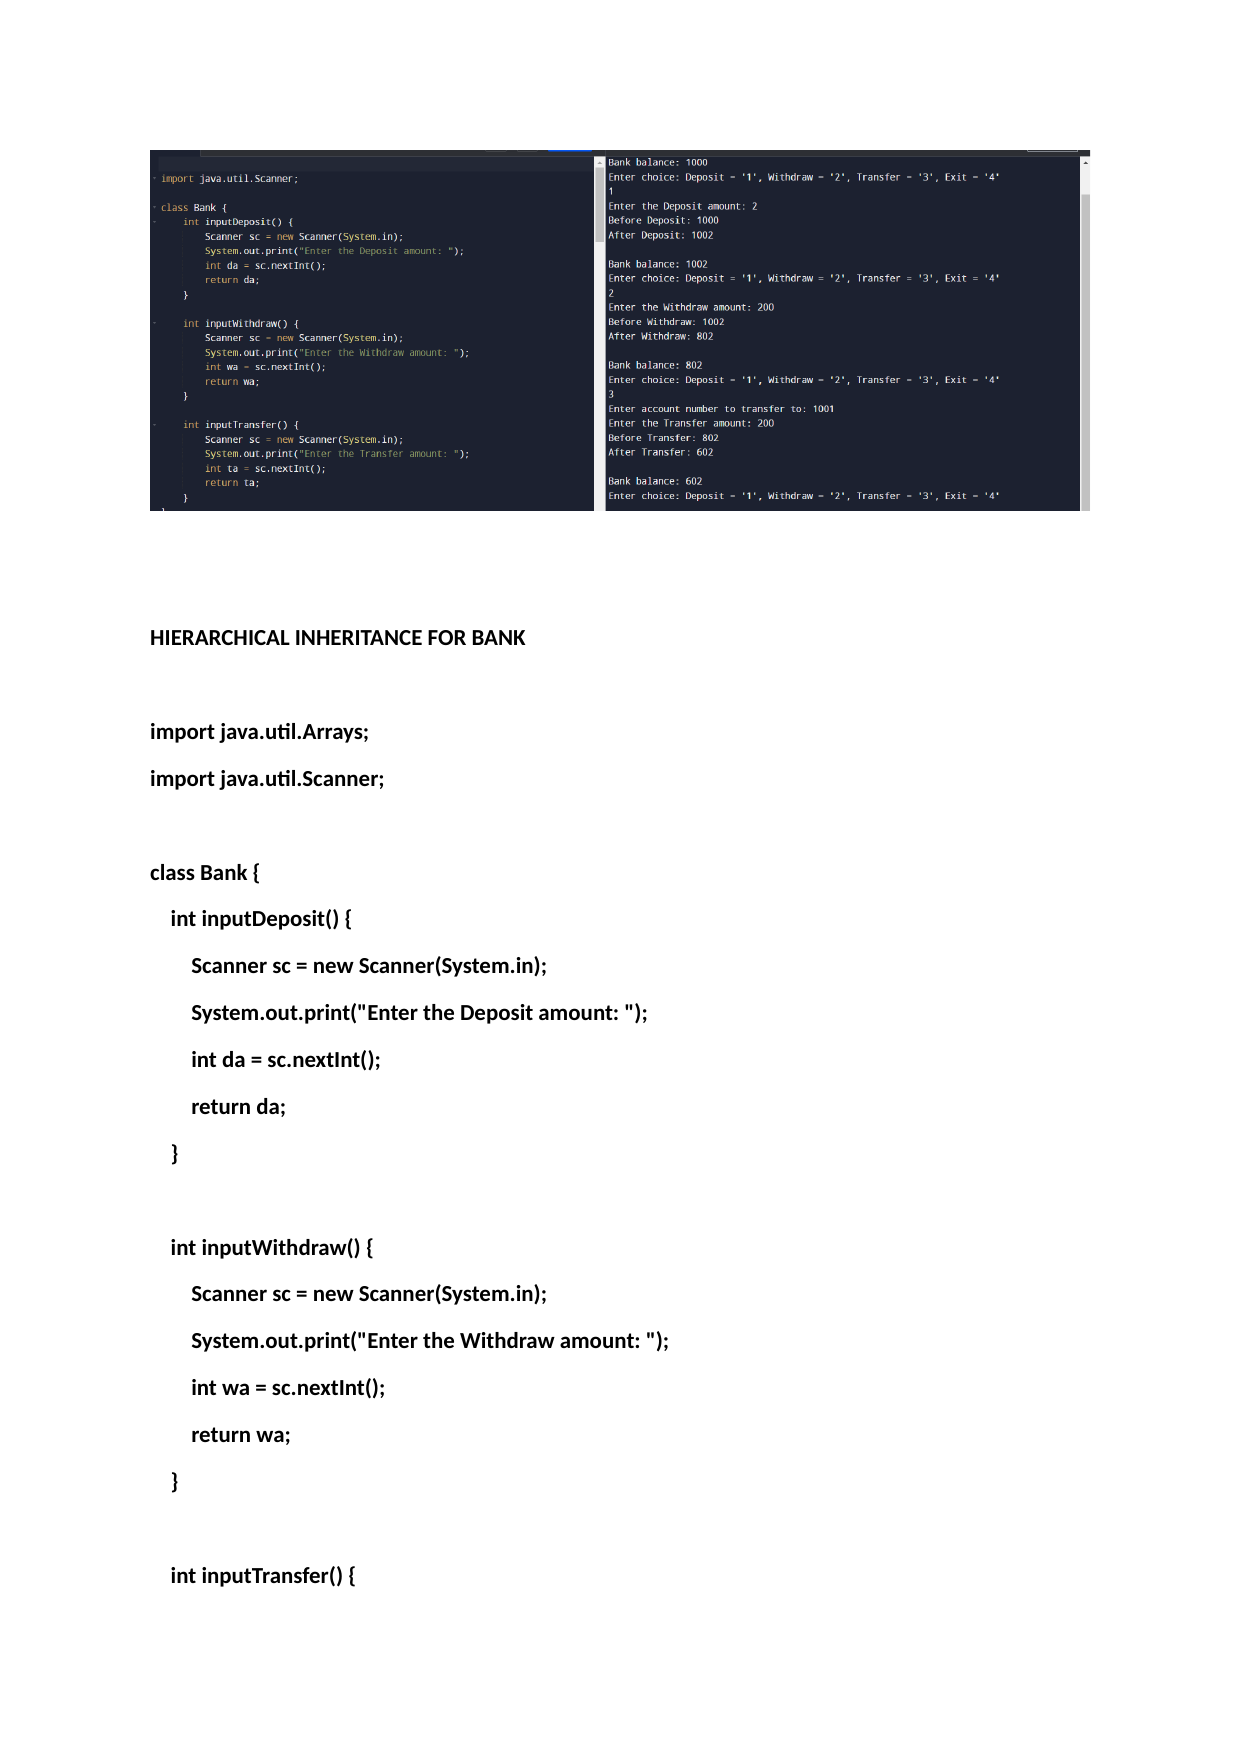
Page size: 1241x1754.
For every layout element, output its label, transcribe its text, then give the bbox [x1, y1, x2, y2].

text } [150, 1467, 1090, 1495]
picture [150, 150, 1091, 511]
text class Bank { [150, 858, 1090, 886]
text return wa; [150, 1420, 1090, 1448]
text int inputDeposit() { [150, 904, 1090, 932]
text HIERARCHICAL INHERITANCE FOR BANK [150, 623, 1090, 651]
text System.out.print("Enter the Withdraw amount: "); [150, 1326, 1090, 1354]
text System.out.print("Enter the Deposit amount: "); [150, 998, 1090, 1026]
text import java.util.Scanner; [150, 764, 1090, 792]
text Scanner sc = new Scanner(System.in); [150, 951, 1090, 979]
text int wa = sc.nextInt(); [150, 1373, 1090, 1401]
text int da = sc.nextInt(); [150, 1045, 1090, 1073]
text Scanner sc = new Scanner(System.in); [150, 1279, 1090, 1307]
text int inputTransfer() { [150, 1561, 1090, 1589]
text int inputWithdraw() { [150, 1233, 1090, 1261]
text } [150, 1139, 1090, 1167]
text return da; [150, 1092, 1090, 1120]
text import java.util.Arrays; [150, 717, 1090, 745]
